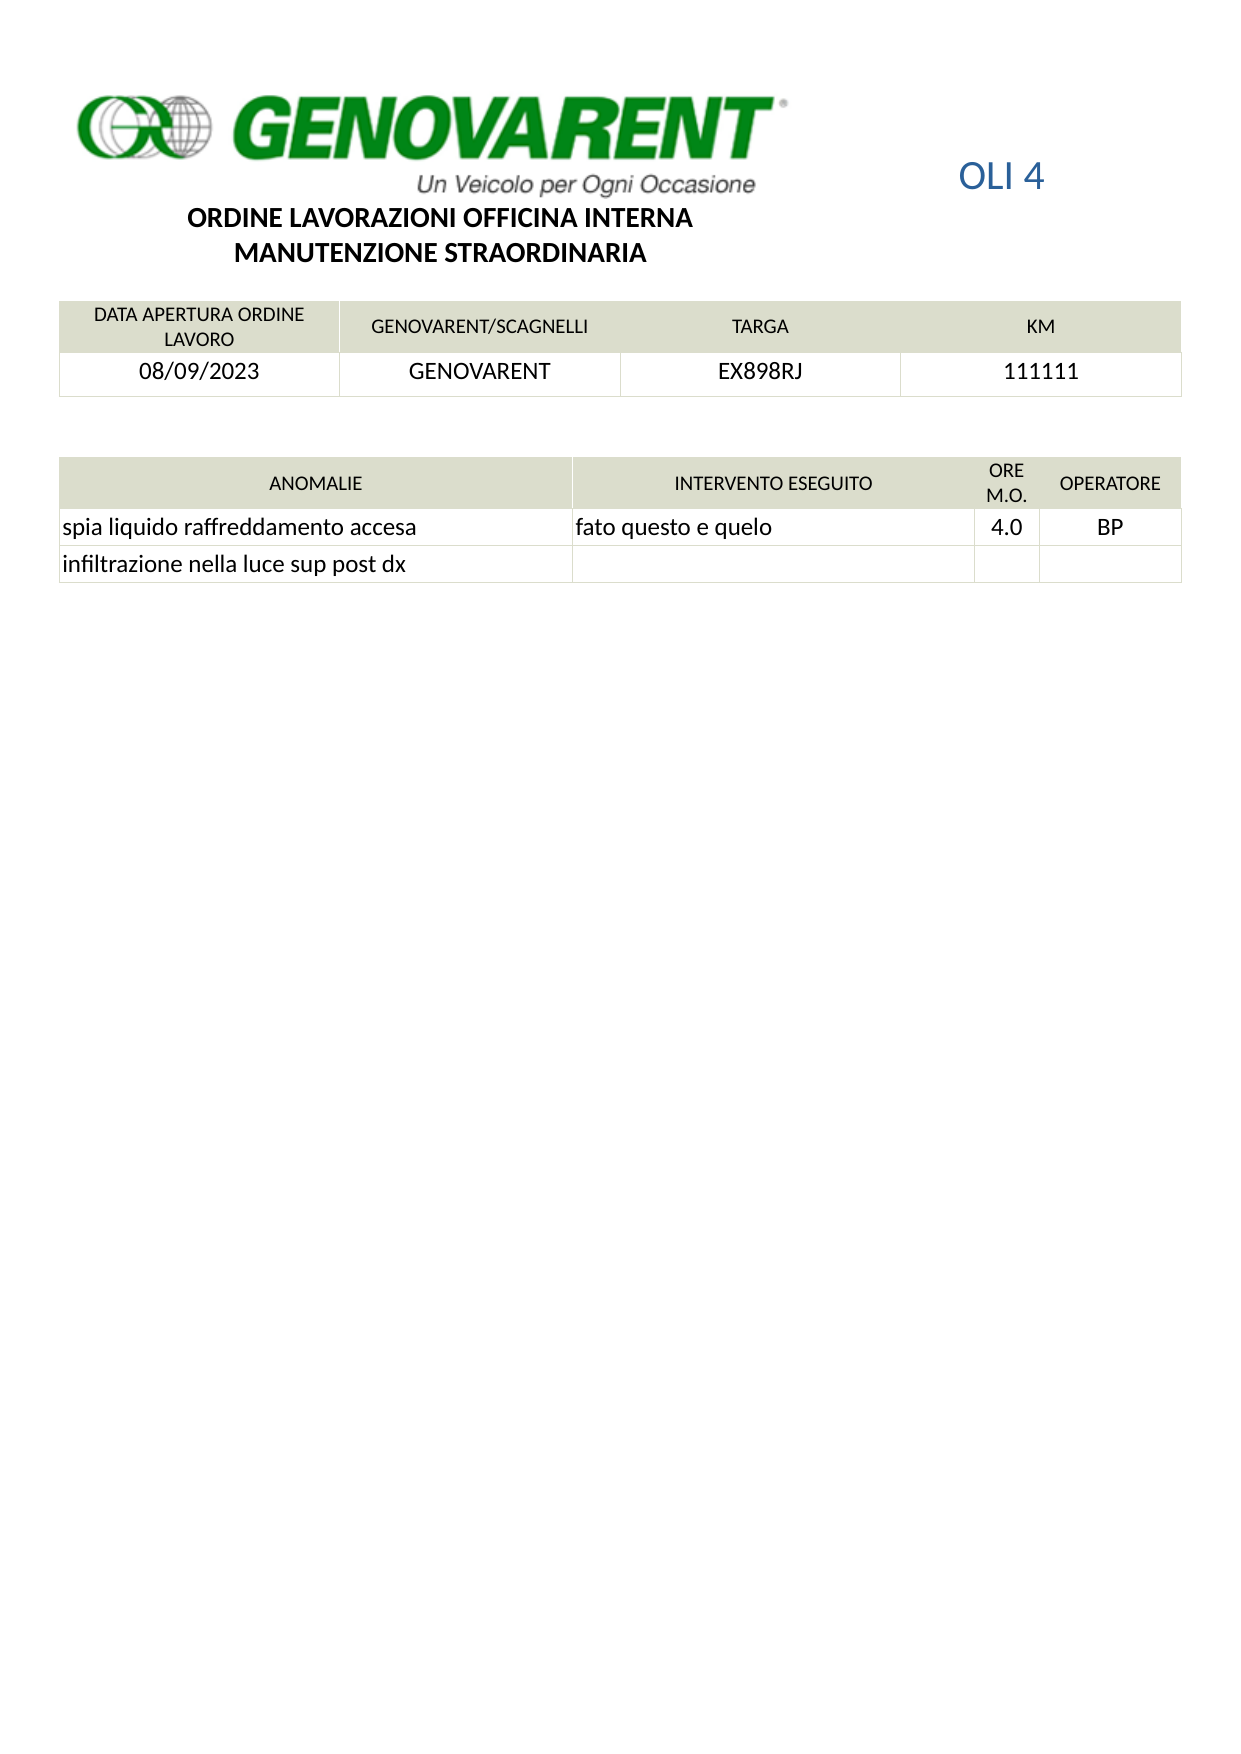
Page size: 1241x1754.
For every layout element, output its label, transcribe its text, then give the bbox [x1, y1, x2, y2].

table_cell GENOVARENT [340, 353, 620, 396]
table_cell fato questo e quelo [573, 509, 974, 545]
table_header TARGA [620, 301, 901, 352]
table_cell 111111 [901, 353, 1181, 396]
table_header ANOMALIE [59, 457, 572, 508]
table_header OLI 4 [821, 79, 1181, 270]
table_cell [1040, 546, 1181, 582]
table_cell infiltrazione nella luce sup post dx [60, 546, 572, 582]
table_cell spia liquido raffreddamento accesa [60, 509, 572, 545]
table_header KM [901, 301, 1181, 352]
table_header INTERVENTO ESEGUITO [573, 457, 974, 508]
table_header ORE M.O. [974, 457, 1039, 508]
table_cell 4.0 [975, 509, 1039, 545]
table_cell EX898RJ [621, 353, 900, 396]
table_header ORDINE LAVORAZIONI OFFICINA INTERNA MANUTENZIONE STRAORDINARIA [59, 79, 821, 270]
table_header GENOVARENT/SCAGNELLI [340, 301, 620, 352]
table_header OPERATORE [1039, 457, 1181, 508]
table_cell [975, 546, 1039, 582]
picture [60, 83, 792, 199]
table_cell 08/09/2023 [60, 353, 339, 396]
table_cell BP [1040, 509, 1181, 545]
table_cell [573, 546, 974, 582]
table_header DATA APERTURA ORDINE LAVORO [59, 301, 339, 352]
